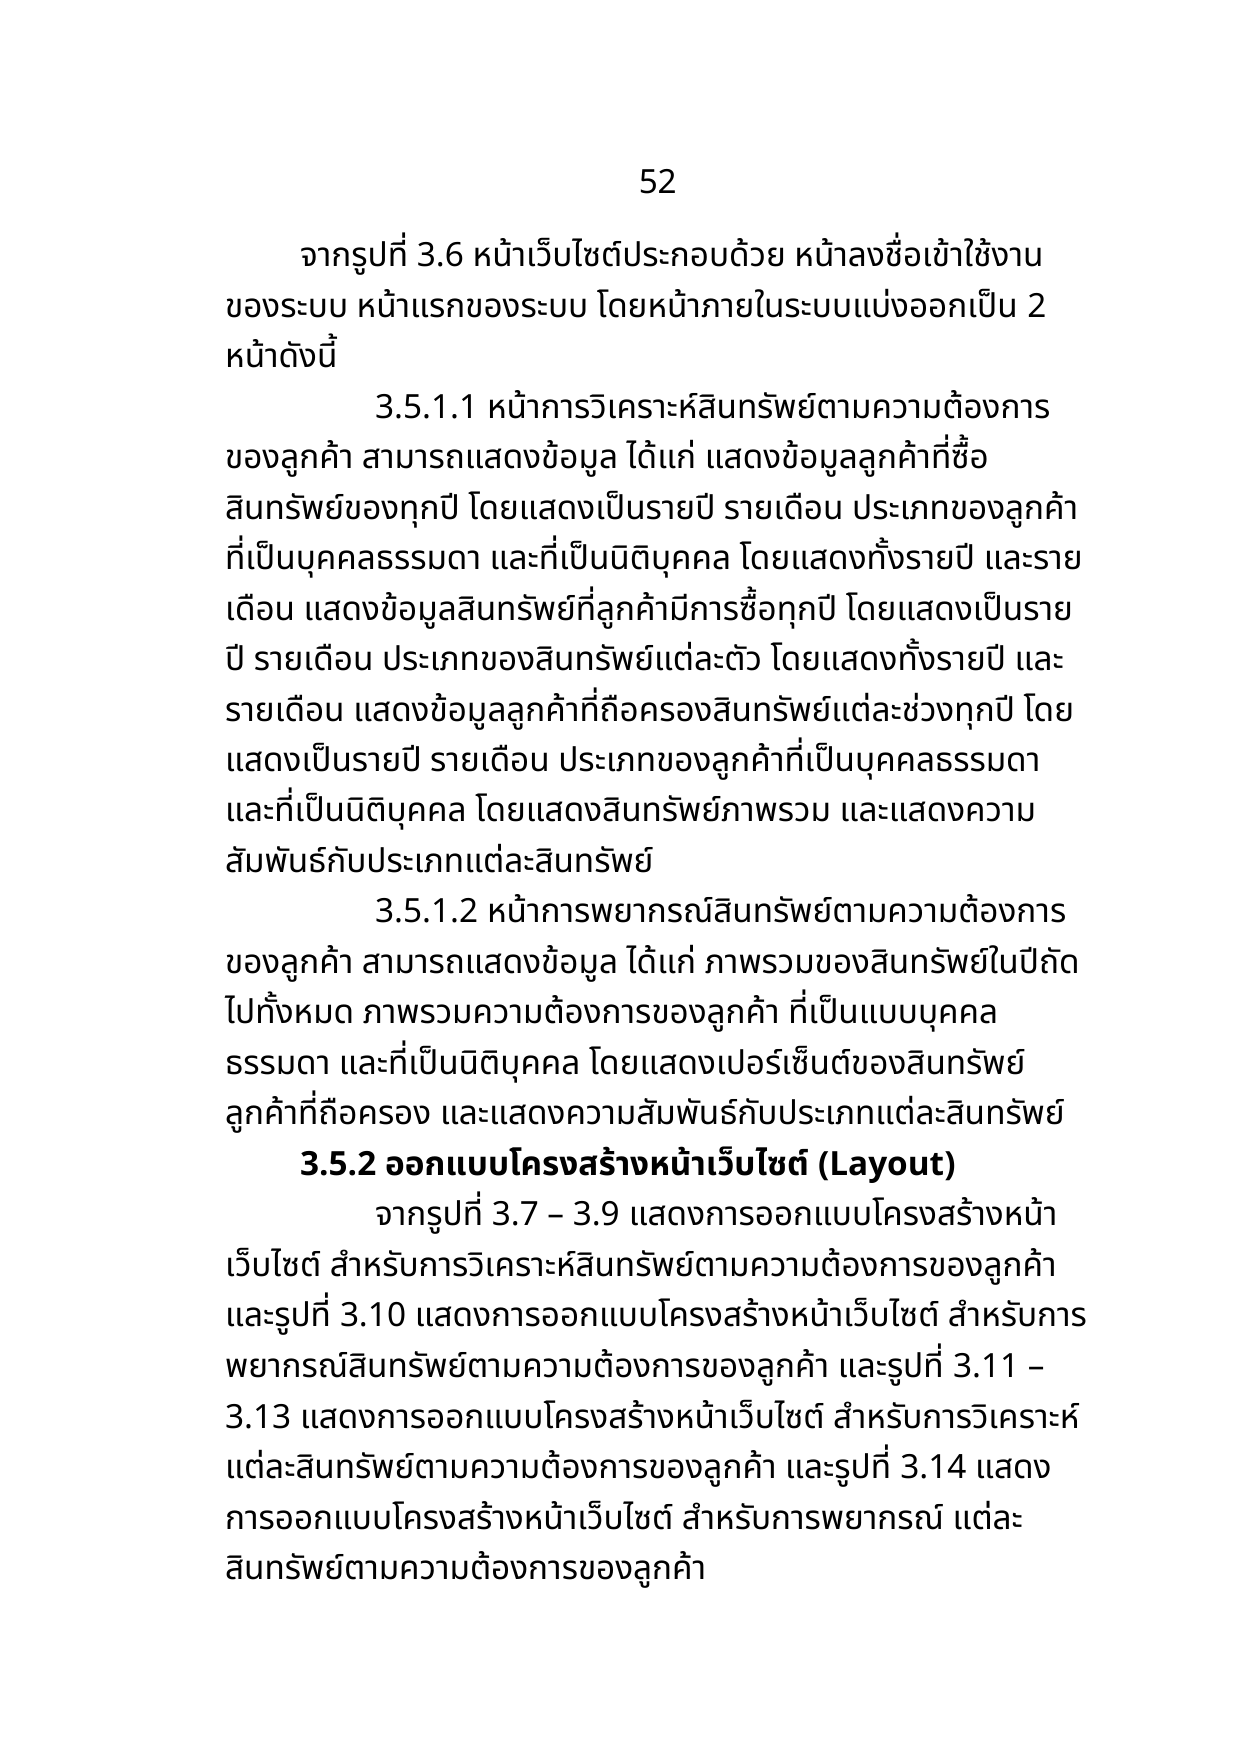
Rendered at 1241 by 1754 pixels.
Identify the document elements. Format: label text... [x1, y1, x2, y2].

text 3.5.1.2 หน้าการพยากรณ์สินทรัพย์ตามความต้องการของลูกค้า สามารถแสดงข้อมูล ได้แก่ ภาพรวมของสินทรัพย์ในปีถัดไปทั้งหมด ภาพรวมความต้องการของลูกค้า ที่เป็นแบบบุคคลธรรมดา และที่เป็นนิติบุคคล โดยแสดงเปอร์เซ็นต์ของสินทรัพย์ลูกค้าที่ถือครอง และแสดงความสัมพันธ์กับประเภทแต่ละสินทรัพย์ [225, 887, 1090, 1139]
text จากรูปที่ 3.6 หน้าเว็บไซต์ประกอบด้วย หน้าลงชื่อเข้าใช้งานของระบบ หน้าแรกของระบบ โดยหน้าภายในระบบแบ่งออกเป็น 2 หน้าดังนี้ [225, 231, 1090, 383]
text 3.5.2 ออกแบบโครงสร้างหน้าเว็บไซต์ (Layout) [225, 1139, 1090, 1190]
text จากรูปที่ 3.7 – 3.9 แสดงการออกแบบโครงสร้างหน้าเว็บไซต์ สำหรับการวิเคราะห์สินทรัพย์ตามความต้องการของลูกค้า และรูปที่ 3.10 แสดงการออกแบบโครงสร้างหน้าเว็บไซต์ สำหรับการพยากรณ์สินทรัพย์ตามความต้องการของลูกค้า และรูปที่ 3.11 – 3.13 แสดงการออกแบบโครงสร้างหน้าเว็บไซต์ สำหรับการวิเคราะห์ แต่ละสินทรัพย์ตามความต้องการของลูกค้า และรูปที่ 3.14 แสดงการออกแบบโครงสร้างหน้าเว็บไซต์ สำหรับการพยากรณ์ แต่ละสินทรัพย์ตามความต้องการของลูกค้า [225, 1190, 1090, 1594]
text 3.5.1.1 หน้าการวิเคราะห์สินทรัพย์ตามความต้องการของลูกค้า สามารถแสดงข้อมูล ได้แก่ แสดงข้อมูลลูกค้าที่ซื้อสินทรัพย์ของทุกปี โดยแสดงเป็นรายปี รายเดือน ประเภทของลูกค้าที่เป็นบุคคลธรรมดา และที่เป็นนิติบุคคล โดยแสดงทั้งรายปี และรายเดือน แสดงข้อมูลสินทรัพย์ที่ลูกค้ามีการซื้อทุกปี โดยแสดงเป็นรายปี รายเดือน ประเภทของสินทรัพย์แต่ละตัว โดยแสดงทั้งรายปี และรายเดือน แสดงข้อมูลลูกค้าที่ถือครองสินทรัพย์แต่ละช่วงทุกปี โดยแสดงเป็นรายปี รายเดือน ประเภทของลูกค้าที่เป็นบุคคลธรรมดา และที่เป็นนิติบุคคล โดยแสดงสินทรัพย์ภาพรวม และแสดงความสัมพันธ์กับประเภทแต่ละสินทรัพย์ [225, 383, 1090, 887]
